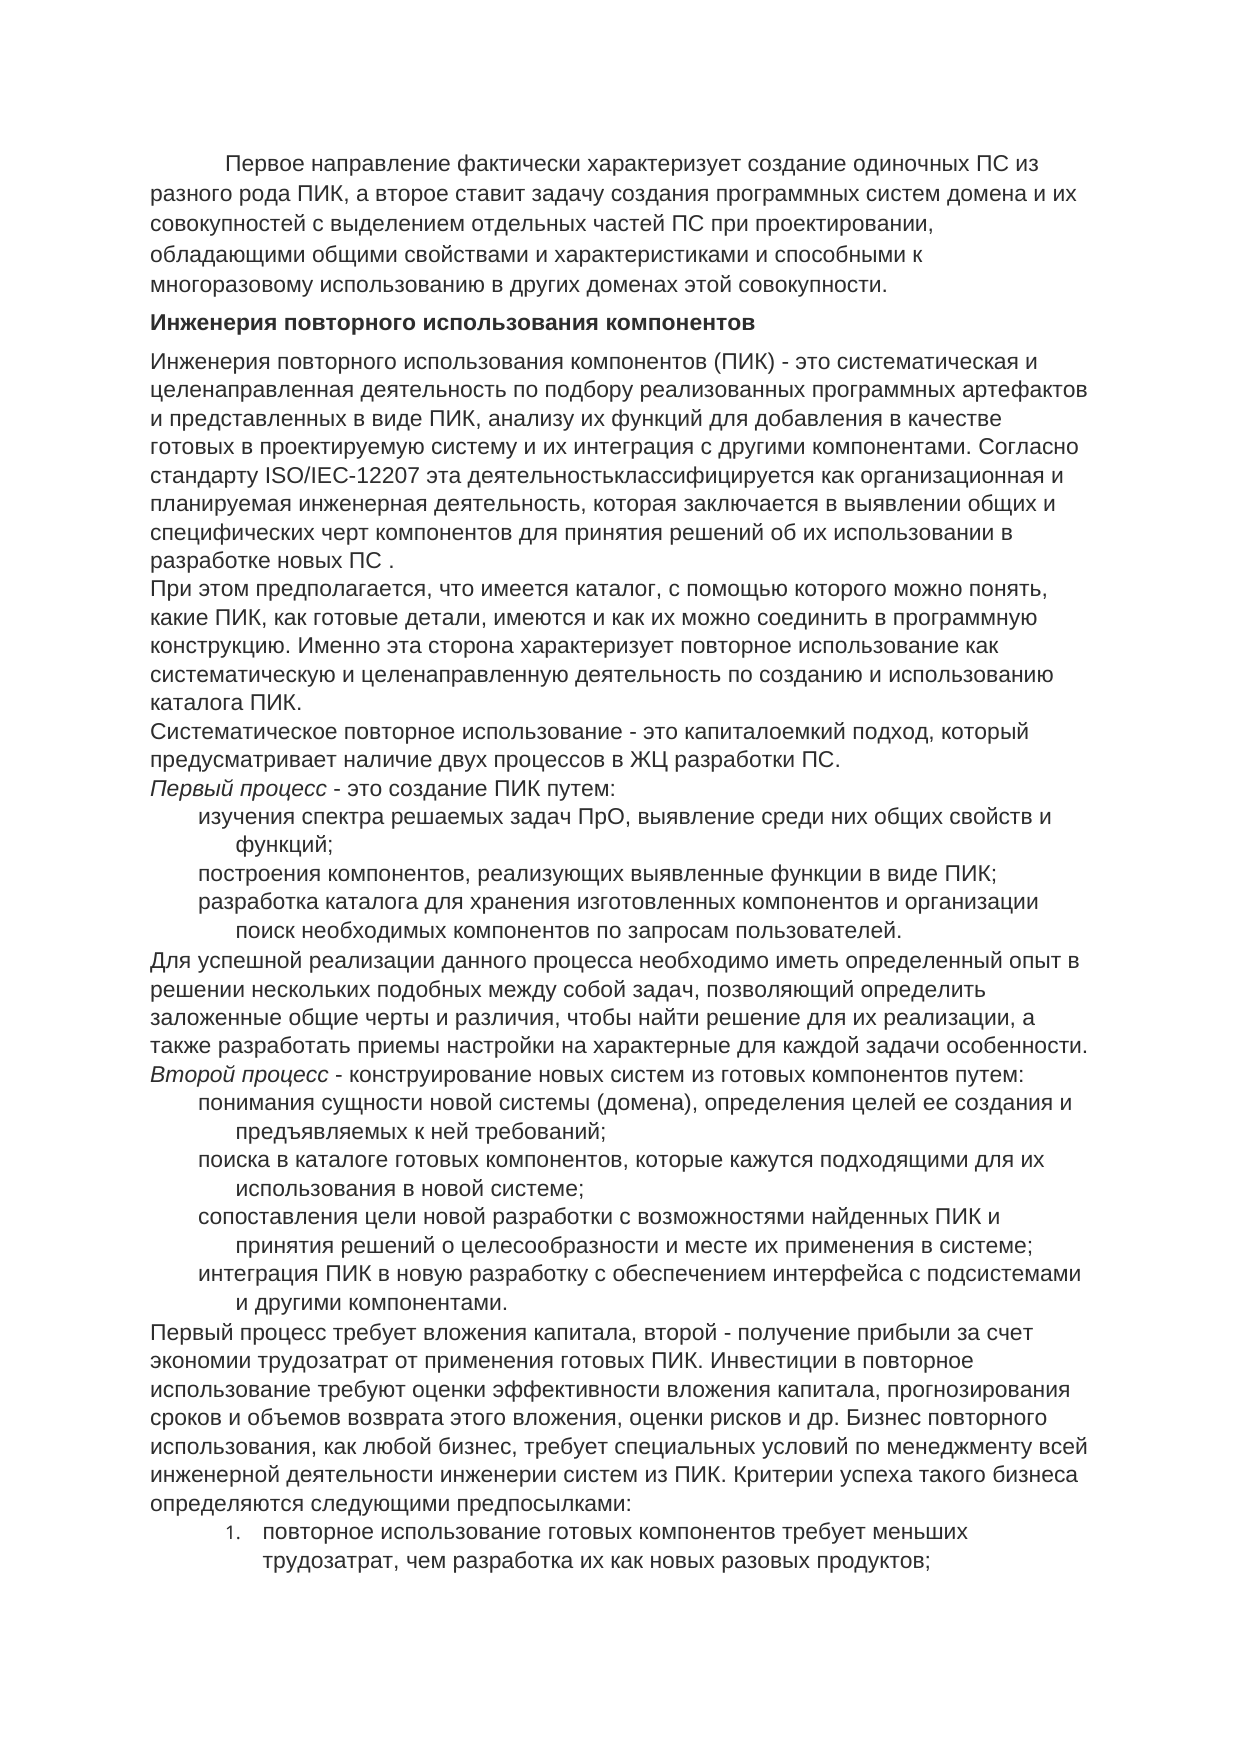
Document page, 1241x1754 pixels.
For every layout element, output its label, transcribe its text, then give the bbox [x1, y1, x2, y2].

list понимания сущности новой системы (домена), определения целей ее создания и предъявляемых к ней требований; [198, 1089, 1090, 1144]
text Систематическое повторное использование - это капиталоемкий подход, который предусматривает наличие двух процессов в ЖЦ разработки ПС. [150, 718, 1090, 772]
list сопоставления цели новой разработки с возможностями найденных ПИК и принятия решений о целесообразности и месте их применения в системе; [198, 1203, 1090, 1258]
text Для успешной реализации данного процесса необходимо иметь определенный опыт в решении нескольких подобных между собой задач, позволяющий определить заложенные общие черты и различия, чтобы найти решение для их реализации, а также разработать приемы настройки на характерные для каждой задачи особенности. [150, 947, 1090, 1059]
list построения компонентов, реализующих выявленные функции в виде ПИК; [198, 860, 1090, 886]
text Второй процесс - конструирование новых систем из готовых компонентов путем: [150, 1061, 1090, 1087]
text При этом предполагается, что имеется каталог, с помощью которого можно понять, какие ПИК, как готовые детали, имеются и как их можно соединить в программную конструкцию. Именно эта сторона характеризует повторное использование как систематическую и целенаправленную деятельность по созданию и использованию каталога ПИК. [150, 575, 1090, 716]
text Первый процесс - это создание ПИК путем: [150, 774, 1090, 801]
list повторное использование готовых компонентов требует меньших трудозатрат, чем разработка их как новых разовых продуктов; [225, 1518, 1090, 1577]
list изучения спектра решаемых задач ПрО, выявление среди них общих свойств и функций; [198, 803, 1090, 858]
list интеграция ПИК в новую разработку с обеспечением интерфейса с подсистемами и другими компонентами. [198, 1260, 1090, 1317]
text Инженерия повторного использования компонентов (ПИК) - это систематическая и целенаправленная деятельность по подбору реализованных программных артефактов и представленных в виде ПИК, анализу их функций для добавления в качестве готовых в проектируемую систему и их интеграция с другими компонентами. Согласно стандарту ISO/IEC-12207 эта деятельностьклассифицируется как организационная и планируемая инженерная деятельность, которая заключается в выявлении общих и специфических черт компонентов для принятия решений об их использовании в разработке новых ПС . [150, 348, 1090, 573]
list поиска в каталоге готовых компонентов, которые кажутся подходящими для их использования в новой системе; [198, 1146, 1090, 1201]
list разработка каталога для хранения изготовленных компонентов и организации поиск необходимых компонентов по запросам пользователей. [198, 888, 1090, 945]
subtitle Инженерия повторного использования компонентов [150, 309, 1090, 336]
